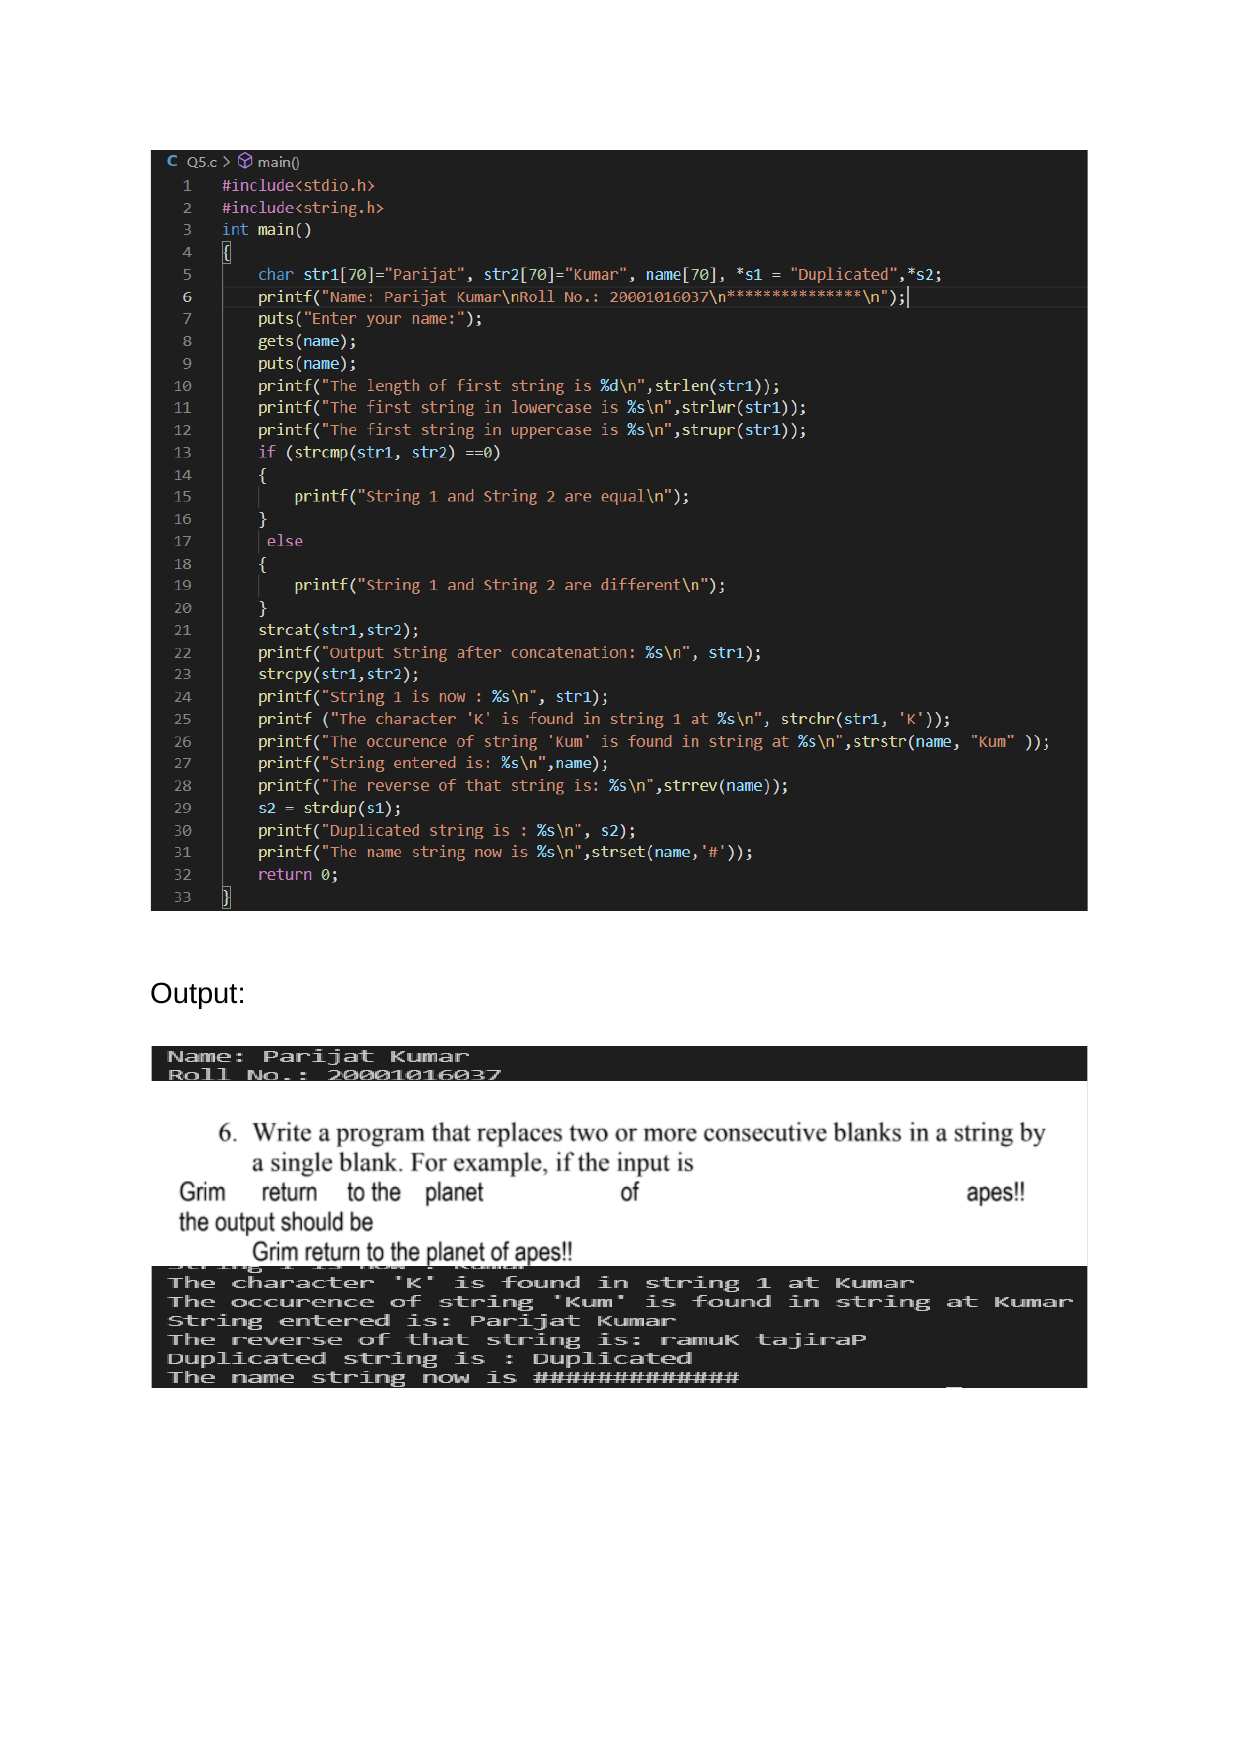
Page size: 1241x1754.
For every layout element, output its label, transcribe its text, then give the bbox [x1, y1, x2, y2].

text Output: [150, 976, 1090, 1009]
picture [150, 150, 1087, 909]
picture [150, 1046, 1087, 1387]
